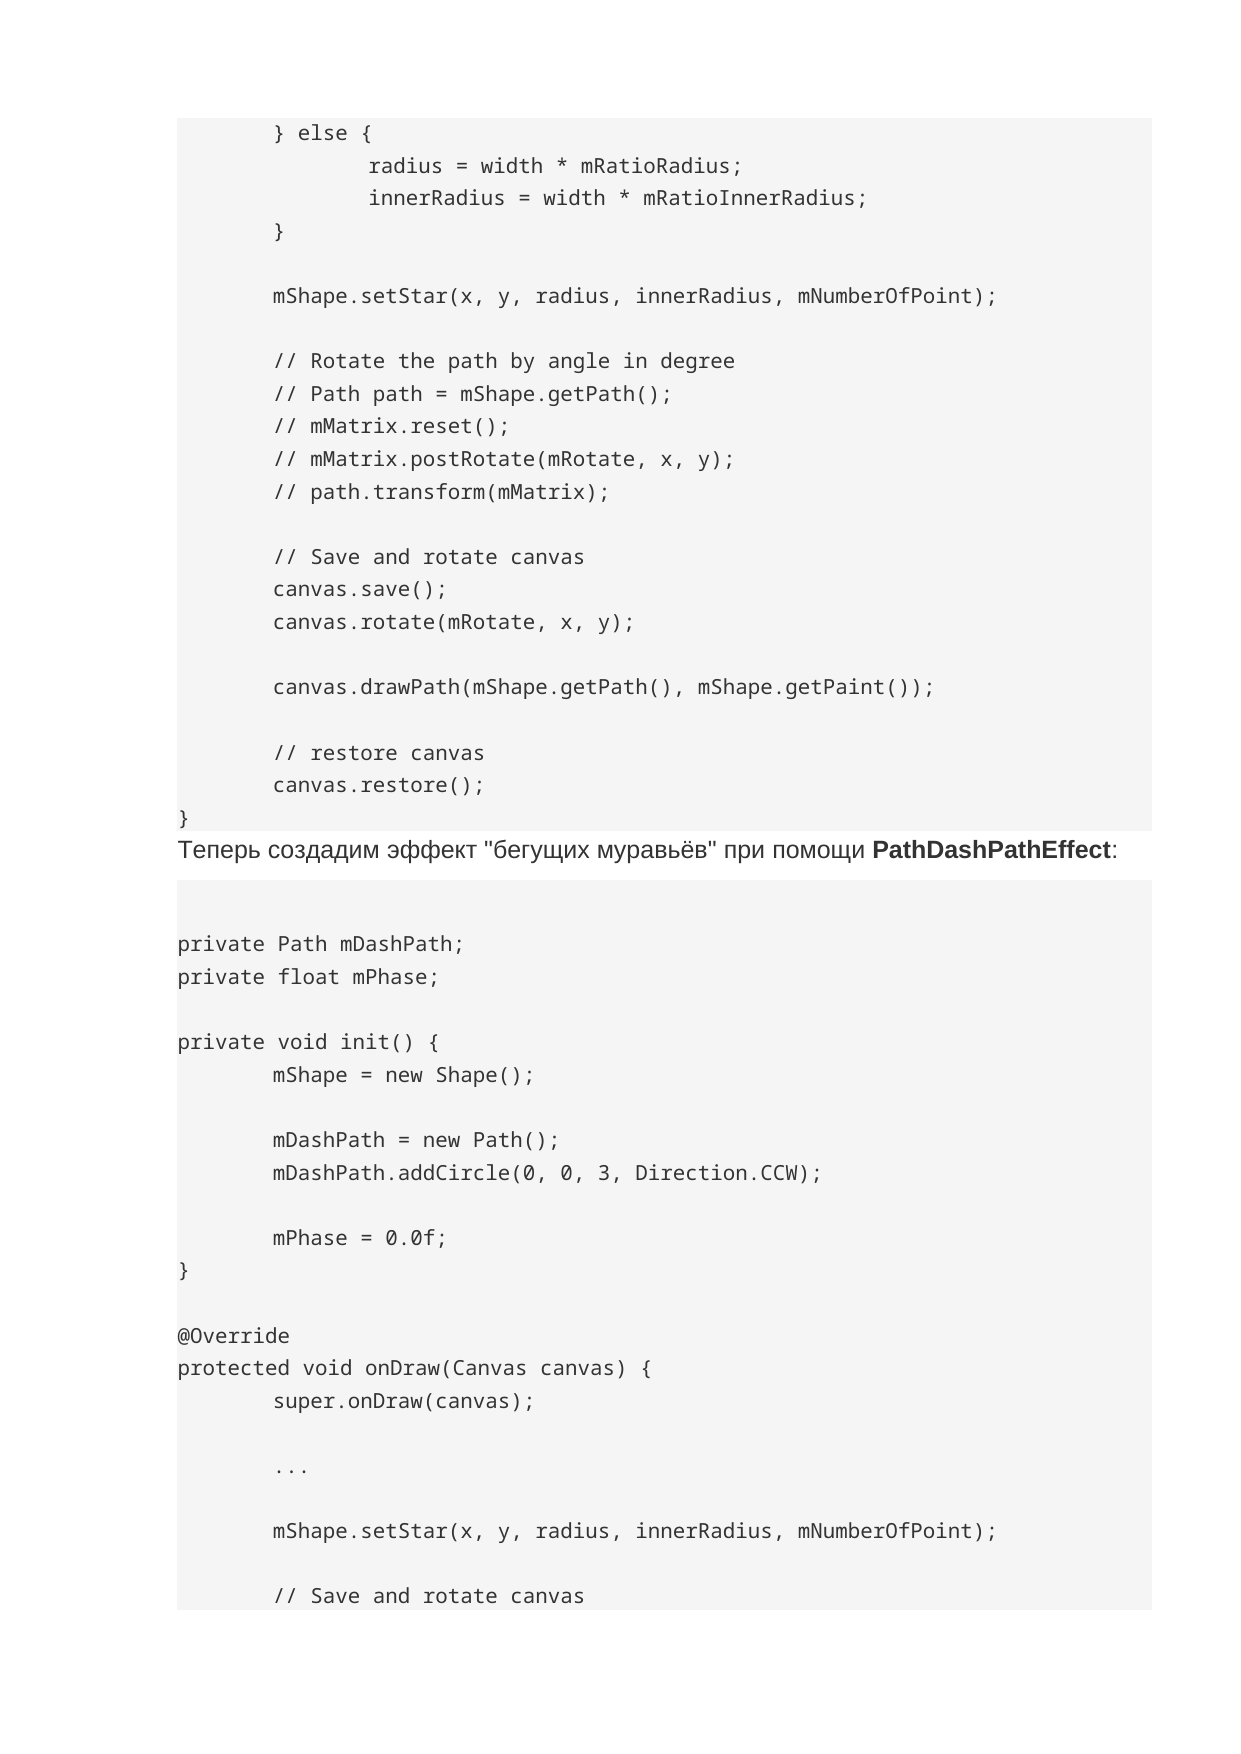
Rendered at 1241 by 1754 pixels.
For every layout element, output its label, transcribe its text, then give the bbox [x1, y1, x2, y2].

text // mMatrix.postRotate(mRotate, x, y); [177, 444, 1152, 473]
text ... [177, 1451, 1152, 1479]
text } [177, 1256, 1152, 1284]
text Теперь создадим эффект "бегущих муравьёв" при помощи PathDashPathEffect: [177, 835, 1152, 864]
text private Path mDashPath; [177, 929, 1152, 958]
text radius = width * mRatioRadius; [177, 151, 1152, 179]
text mPhase = 0.0f; [177, 1223, 1152, 1251]
text } [177, 803, 1152, 831]
text // path.transform(mMatrix); [177, 477, 1152, 505]
text // Save and rotate canvas [177, 1582, 1152, 1610]
text } [177, 216, 1152, 244]
text mShape.setStar(x, y, radius, innerRadius, mNumberOfPoint); [177, 1516, 1152, 1545]
text private void init() { [177, 1027, 1152, 1056]
text // Save and rotate canvas [177, 542, 1152, 570]
text // Rotate the path by angle in degree [177, 346, 1152, 375]
text mDashPath.addCircle(0, 0, 3, Direction.CCW); [177, 1158, 1152, 1186]
text private float mPhase; [177, 962, 1152, 991]
text protected void onDraw(Canvas canvas) { [177, 1353, 1152, 1382]
text canvas.rotate(mRotate, x, y); [177, 607, 1152, 636]
text @Override [177, 1321, 1152, 1349]
text mShape.setStar(x, y, radius, innerRadius, mNumberOfPoint); [177, 281, 1152, 309]
text // mMatrix.reset(); [177, 412, 1152, 440]
text canvas.save(); [177, 574, 1152, 603]
text // Path path = mShape.getPath(); [177, 379, 1152, 407]
text // restore canvas [177, 738, 1152, 766]
text innerRadius = width * mRatioInnerRadius; [177, 183, 1152, 212]
text canvas.restore(); [177, 770, 1152, 799]
text } else { [177, 118, 1152, 147]
text canvas.drawPath(mShape.getPath(), mShape.getPaint()); [177, 672, 1152, 701]
text mShape = new Shape(); [177, 1060, 1152, 1088]
text super.onDraw(canvas); [177, 1386, 1152, 1414]
text mDashPath = new Path(); [177, 1125, 1152, 1153]
